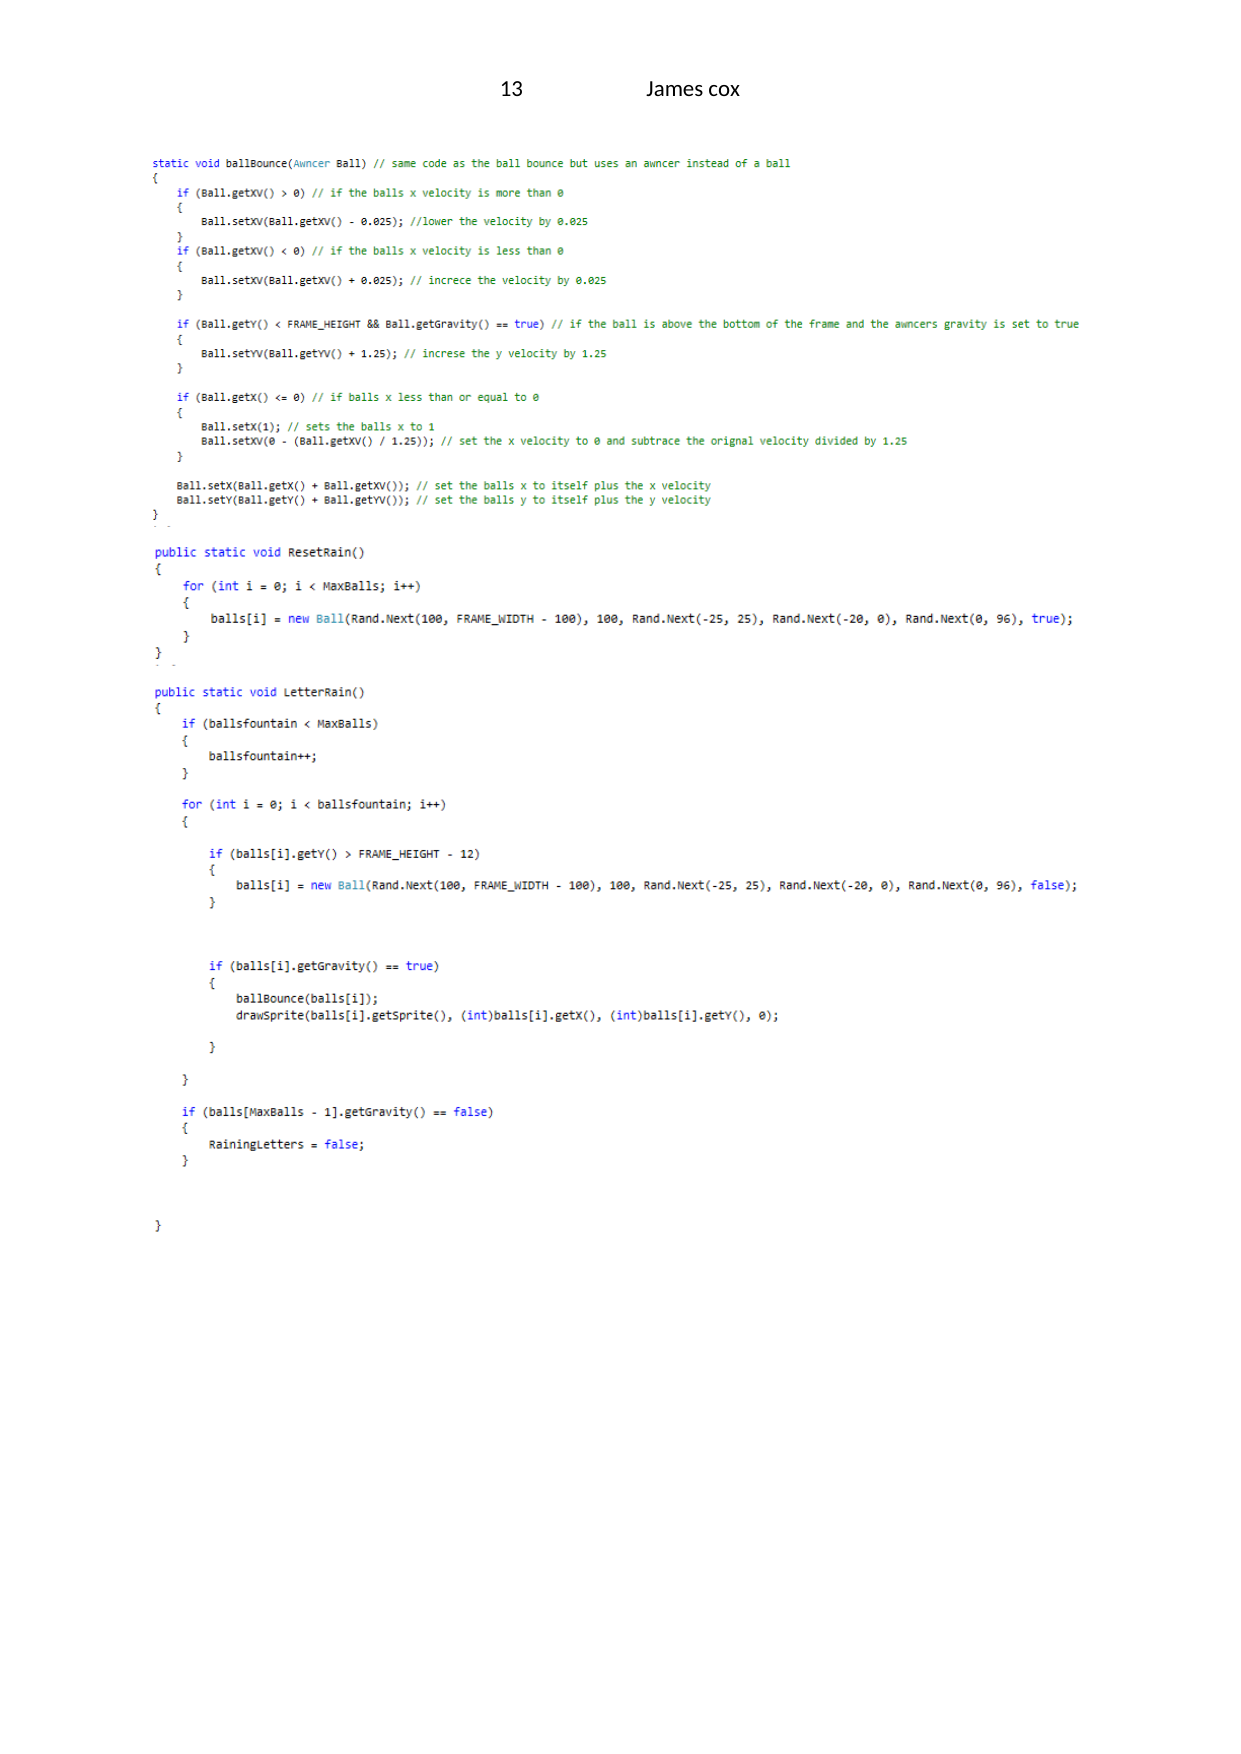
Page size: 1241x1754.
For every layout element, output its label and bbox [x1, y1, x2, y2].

picture [150, 157, 1091, 527]
picture [150, 545, 1091, 666]
picture [150, 684, 1091, 1235]
